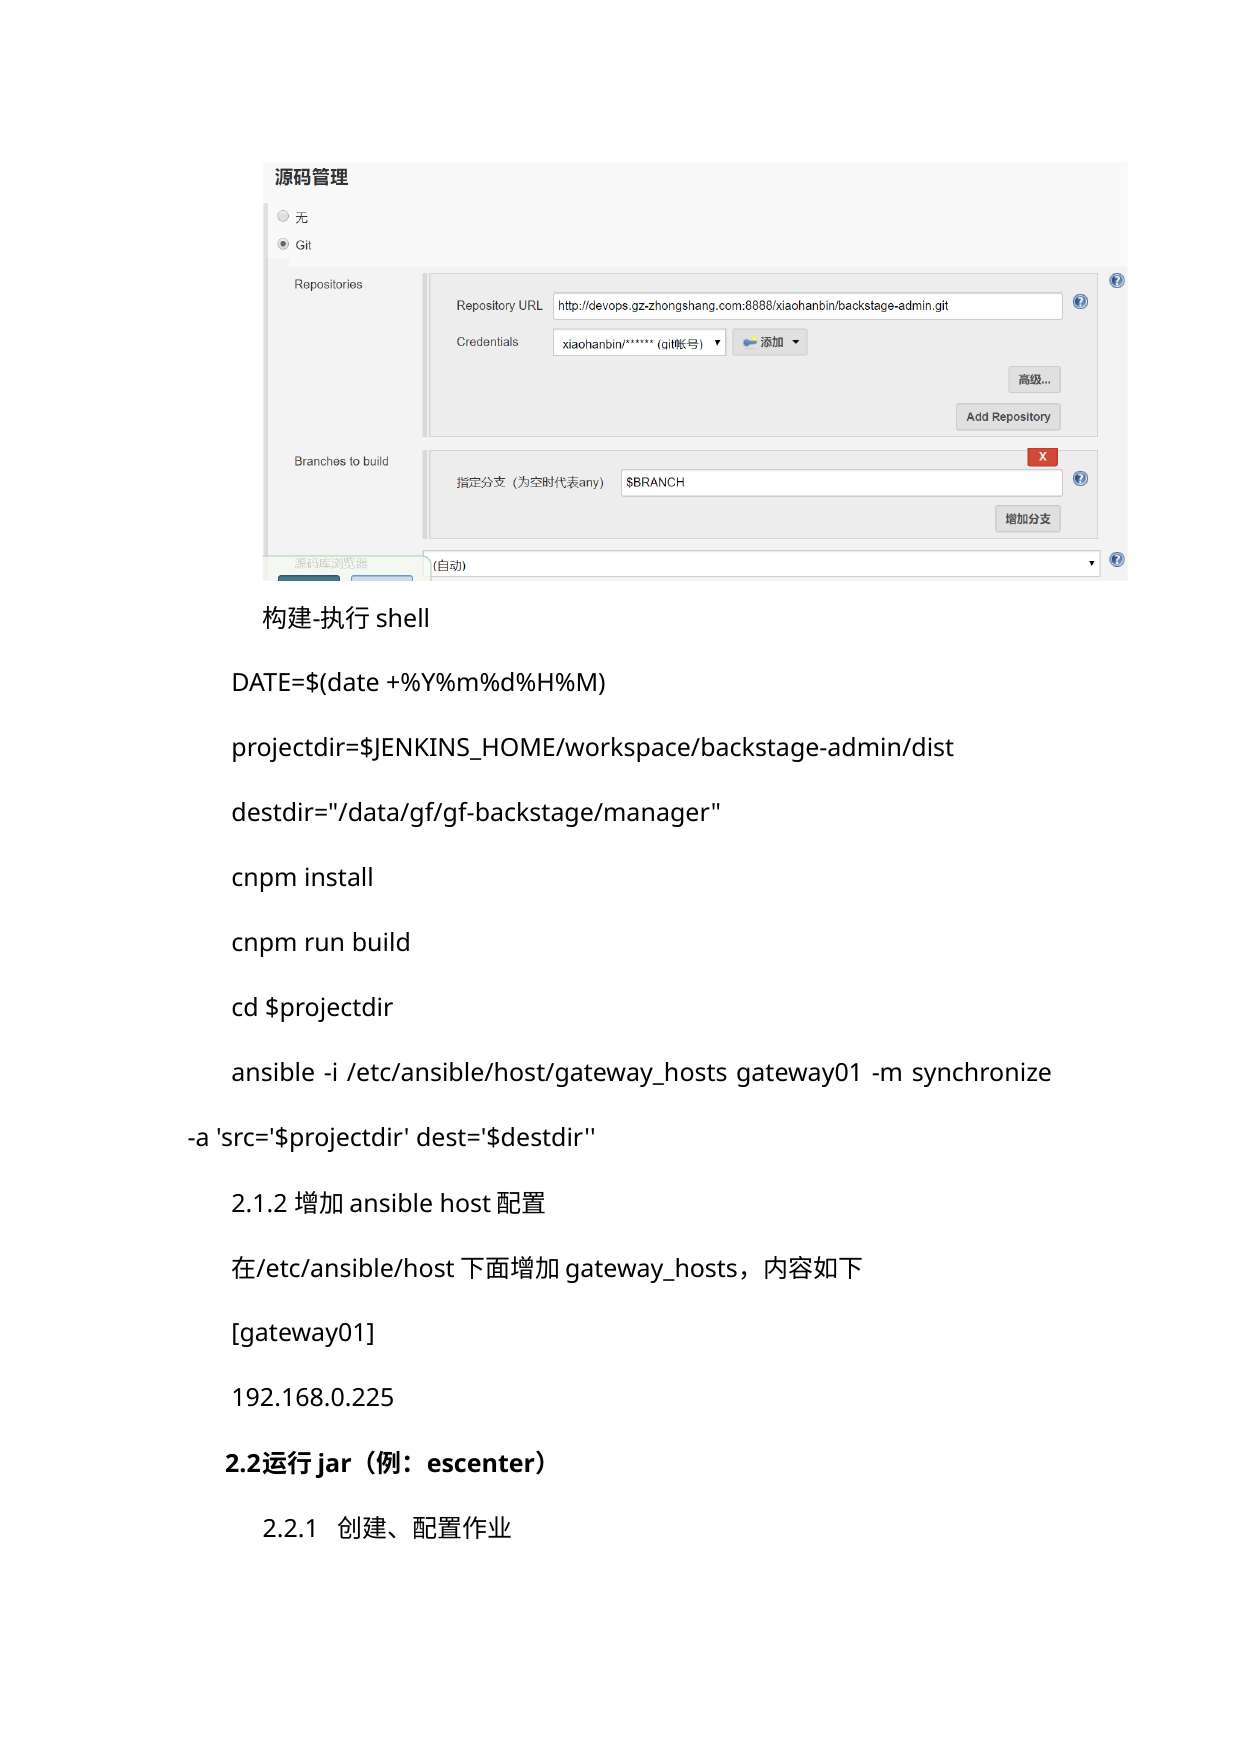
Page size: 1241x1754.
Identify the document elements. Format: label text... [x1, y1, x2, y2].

picture [262, 162, 1128, 581]
text cnpm run build [187, 909, 1053, 974]
text DATE=$(date +%Y%m%d%H%M) [187, 649, 1053, 714]
text 在/etc/ansible/host下面增加gateway_hosts，内容如下 [187, 1234, 1053, 1299]
text [gateway01] [187, 1299, 1053, 1364]
list 构建-执行shell [262, 584, 1053, 649]
text cd $projectdir [187, 974, 1053, 1039]
text projectdir=$JENKINS_HOME/workspace/backstage-admin/dist [187, 714, 1053, 779]
text 192.168.0.225 [187, 1364, 1053, 1429]
list 运行jar（例：escenter） [225, 1429, 1053, 1494]
text 2.1.2 增加ansible host配置 [187, 1169, 1053, 1234]
text ansible -i /etc/ansible/host/gateway_hosts gateway01 -m synchronize -a 'src='$projectdir' dest='$destdir'' [187, 1039, 1053, 1169]
text cnpm install [187, 844, 1053, 909]
list 创建、配置作业 [262, 1494, 1053, 1559]
text destdir="/data/gf/gf-backstage/manager" [187, 779, 1053, 844]
